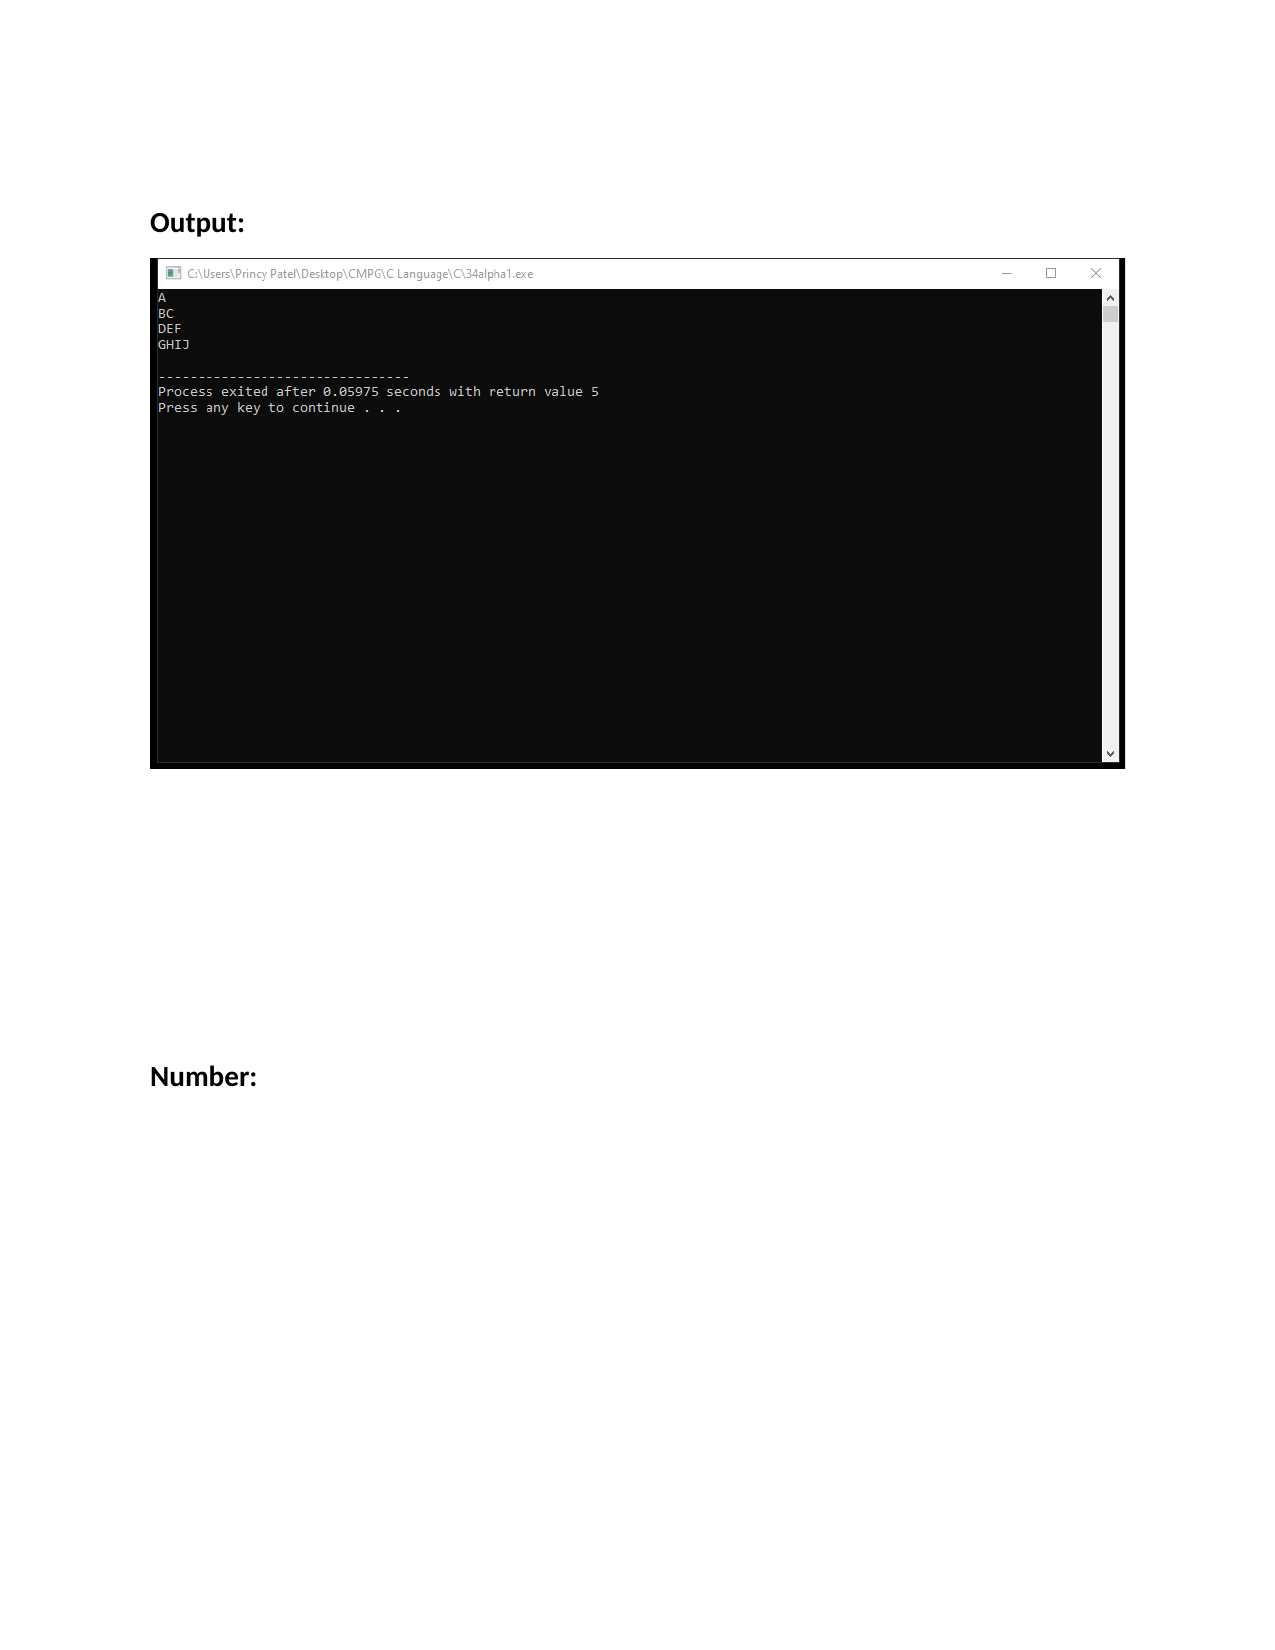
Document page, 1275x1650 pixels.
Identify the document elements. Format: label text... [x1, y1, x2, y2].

text Number: [150, 1058, 1125, 1094]
text Output: [150, 204, 1125, 240]
